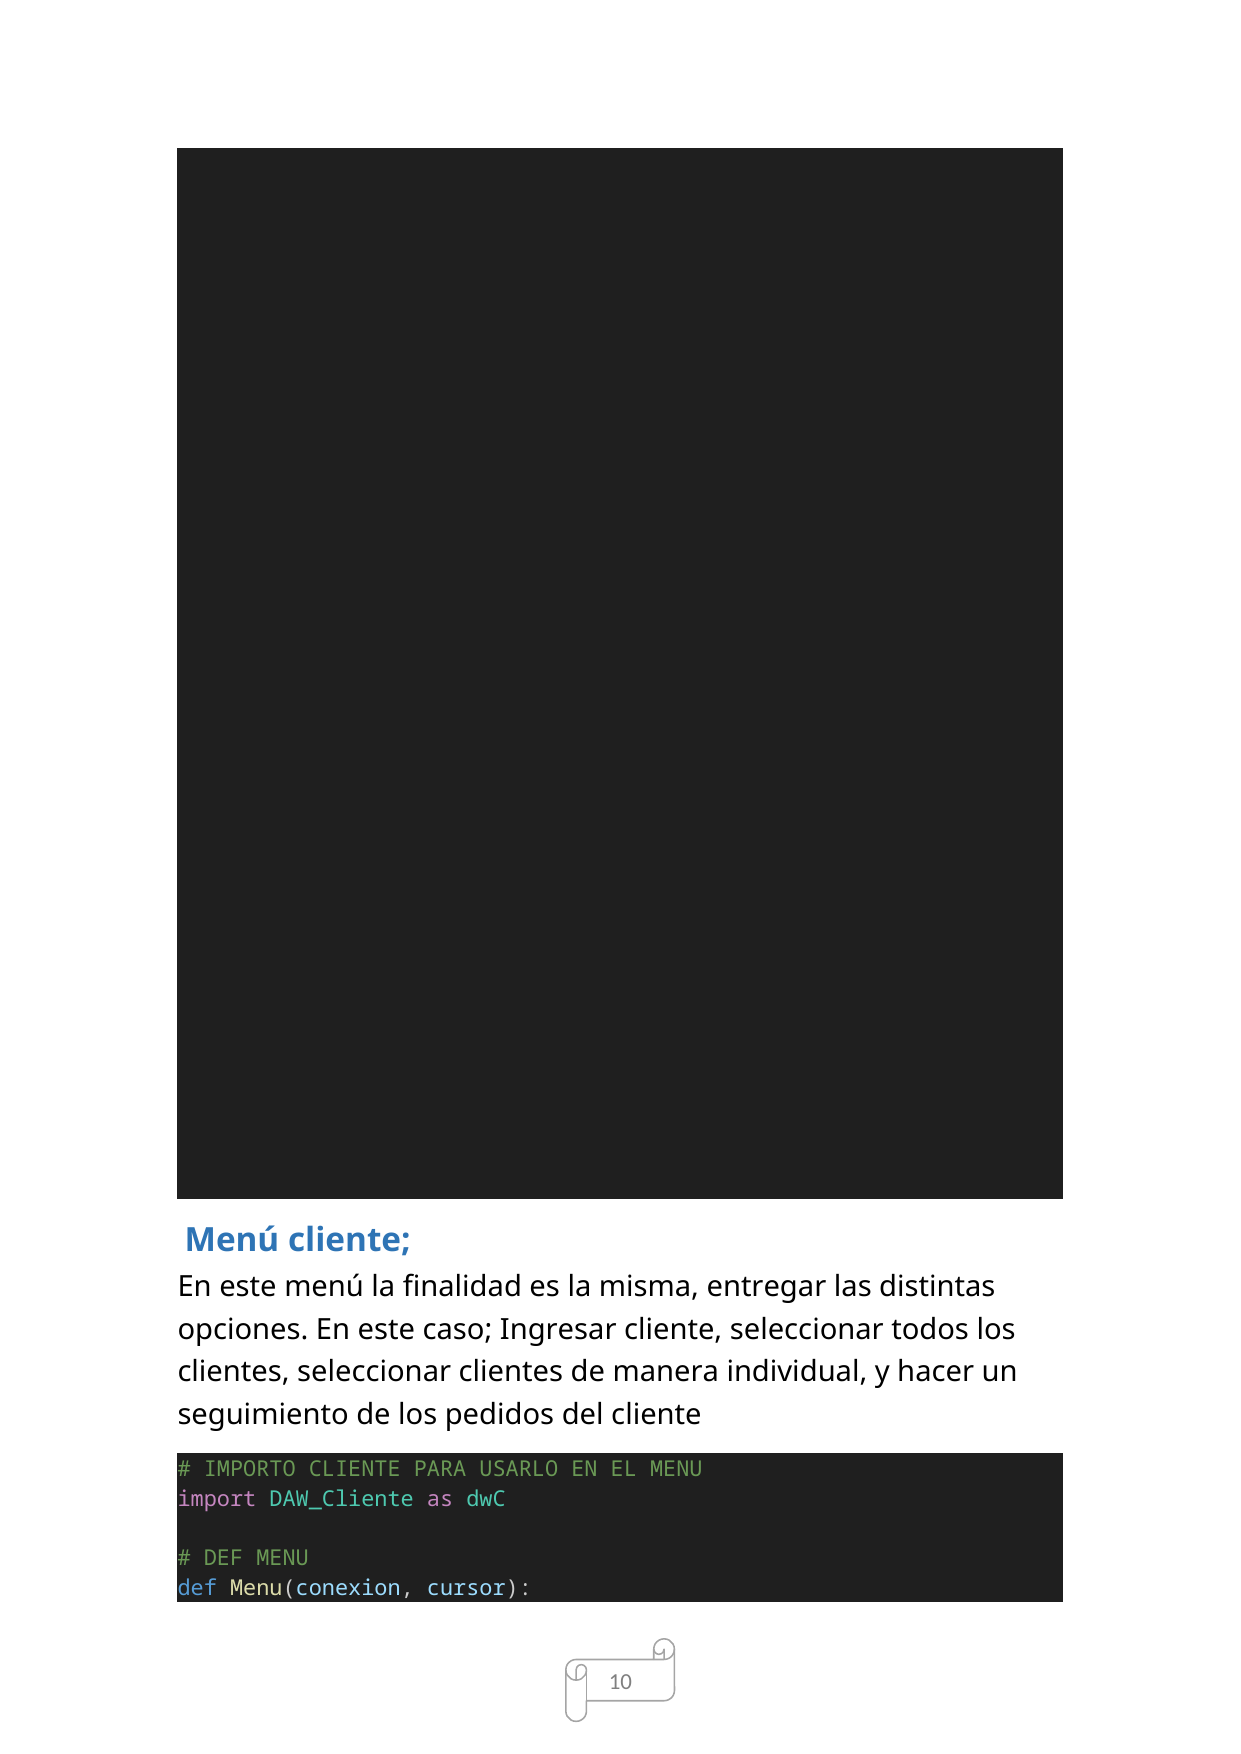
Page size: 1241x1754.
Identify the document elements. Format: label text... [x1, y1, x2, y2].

text import DAW_Cliente as dwC [177, 1483, 1063, 1513]
text En este menú la finalidad es la misma, entregar las distintas opciones. En este caso; Ingresar cliente, seleccionar todos los clientes, seleccionar clientes de manera individual, y hacer un seguimiento de los pedidos del cliente [177, 1265, 1063, 1433]
text def Menu(conexion, cursor): [177, 1572, 1063, 1602]
text # DEF MENU [177, 1542, 1063, 1572]
subtitle Menú cliente; [177, 1216, 1063, 1262]
text # IMPORTO CLIENTE PARA USARLO EN EL MENU [177, 1453, 1063, 1483]
